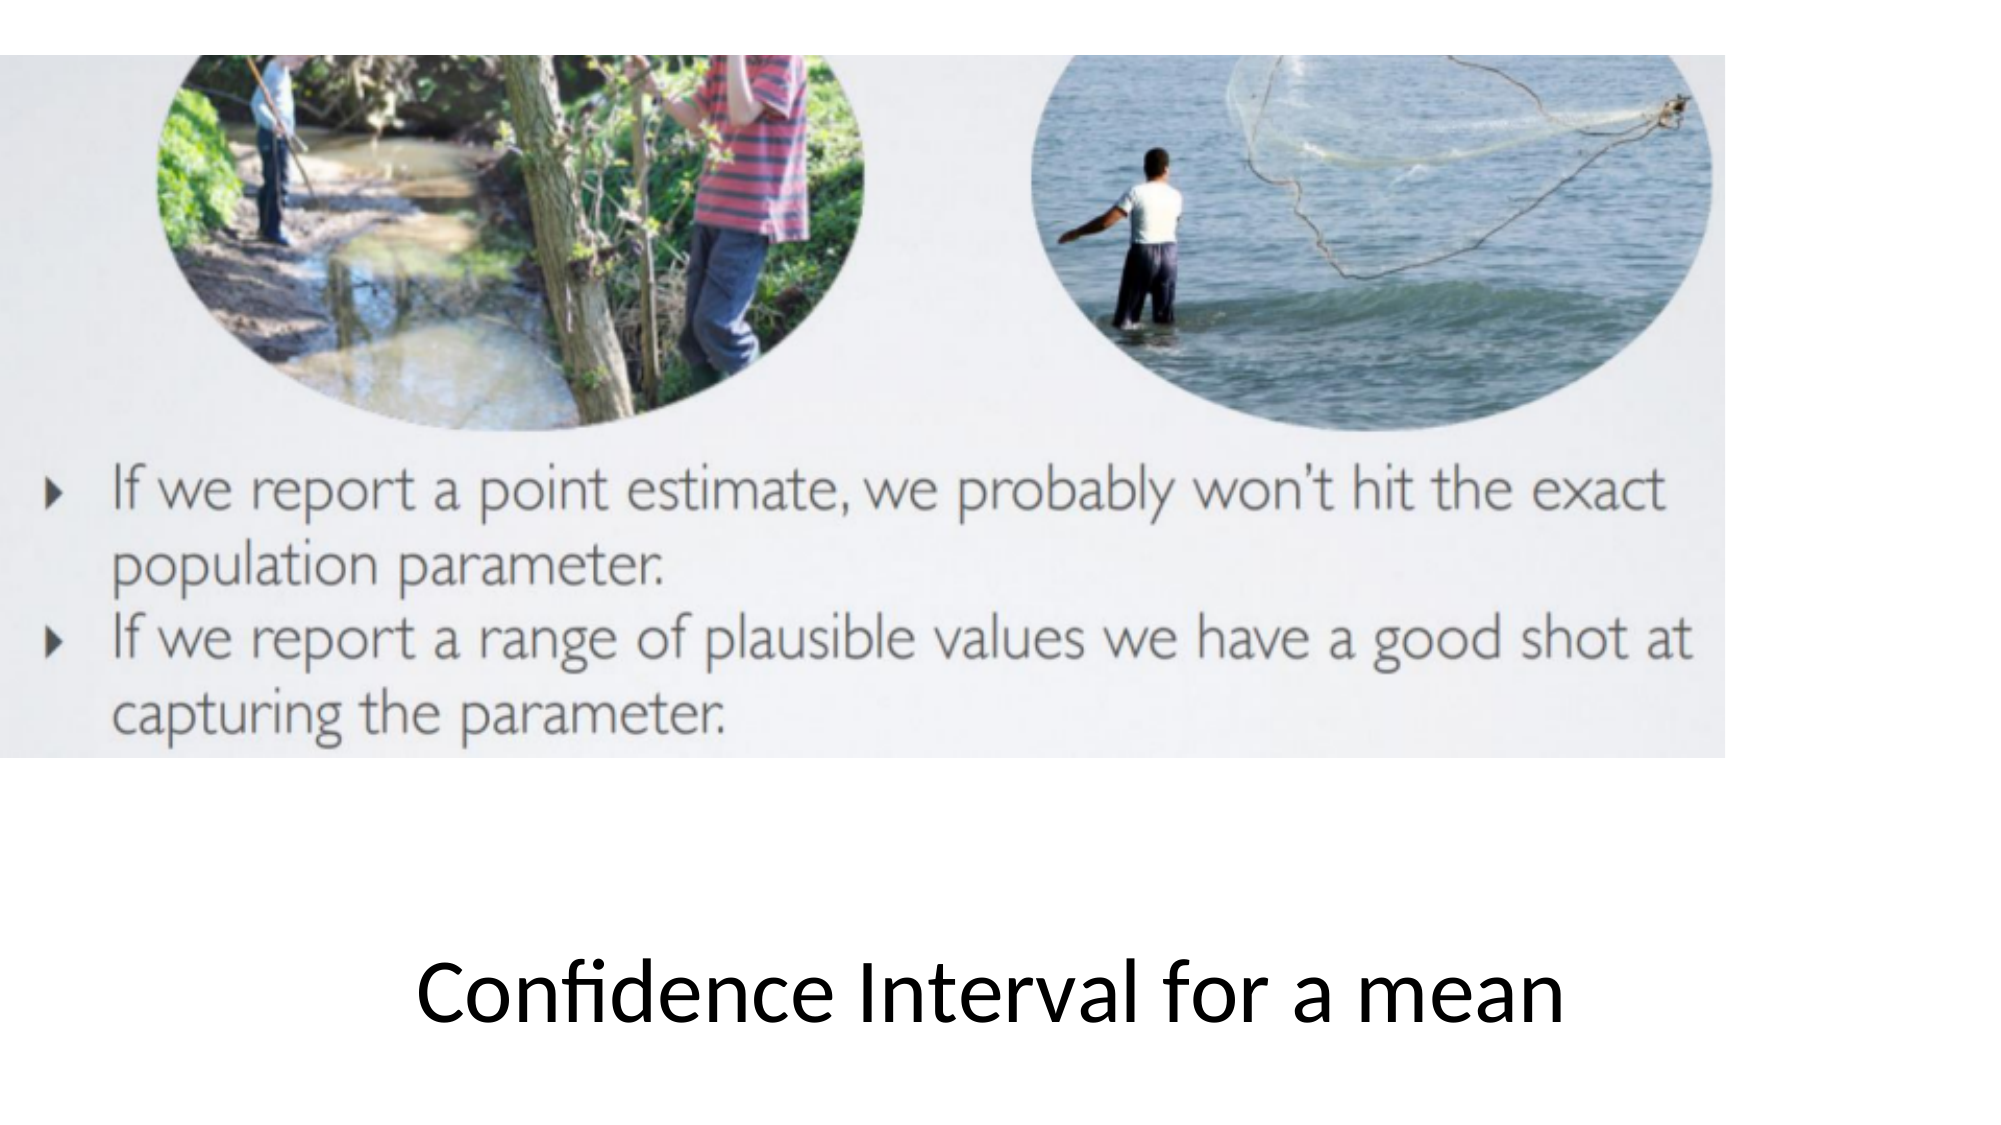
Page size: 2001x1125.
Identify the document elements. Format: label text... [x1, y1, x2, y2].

text Confidence Interval for a mean [0, 934, 1568, 1046]
picture [0, 55, 1726, 758]
